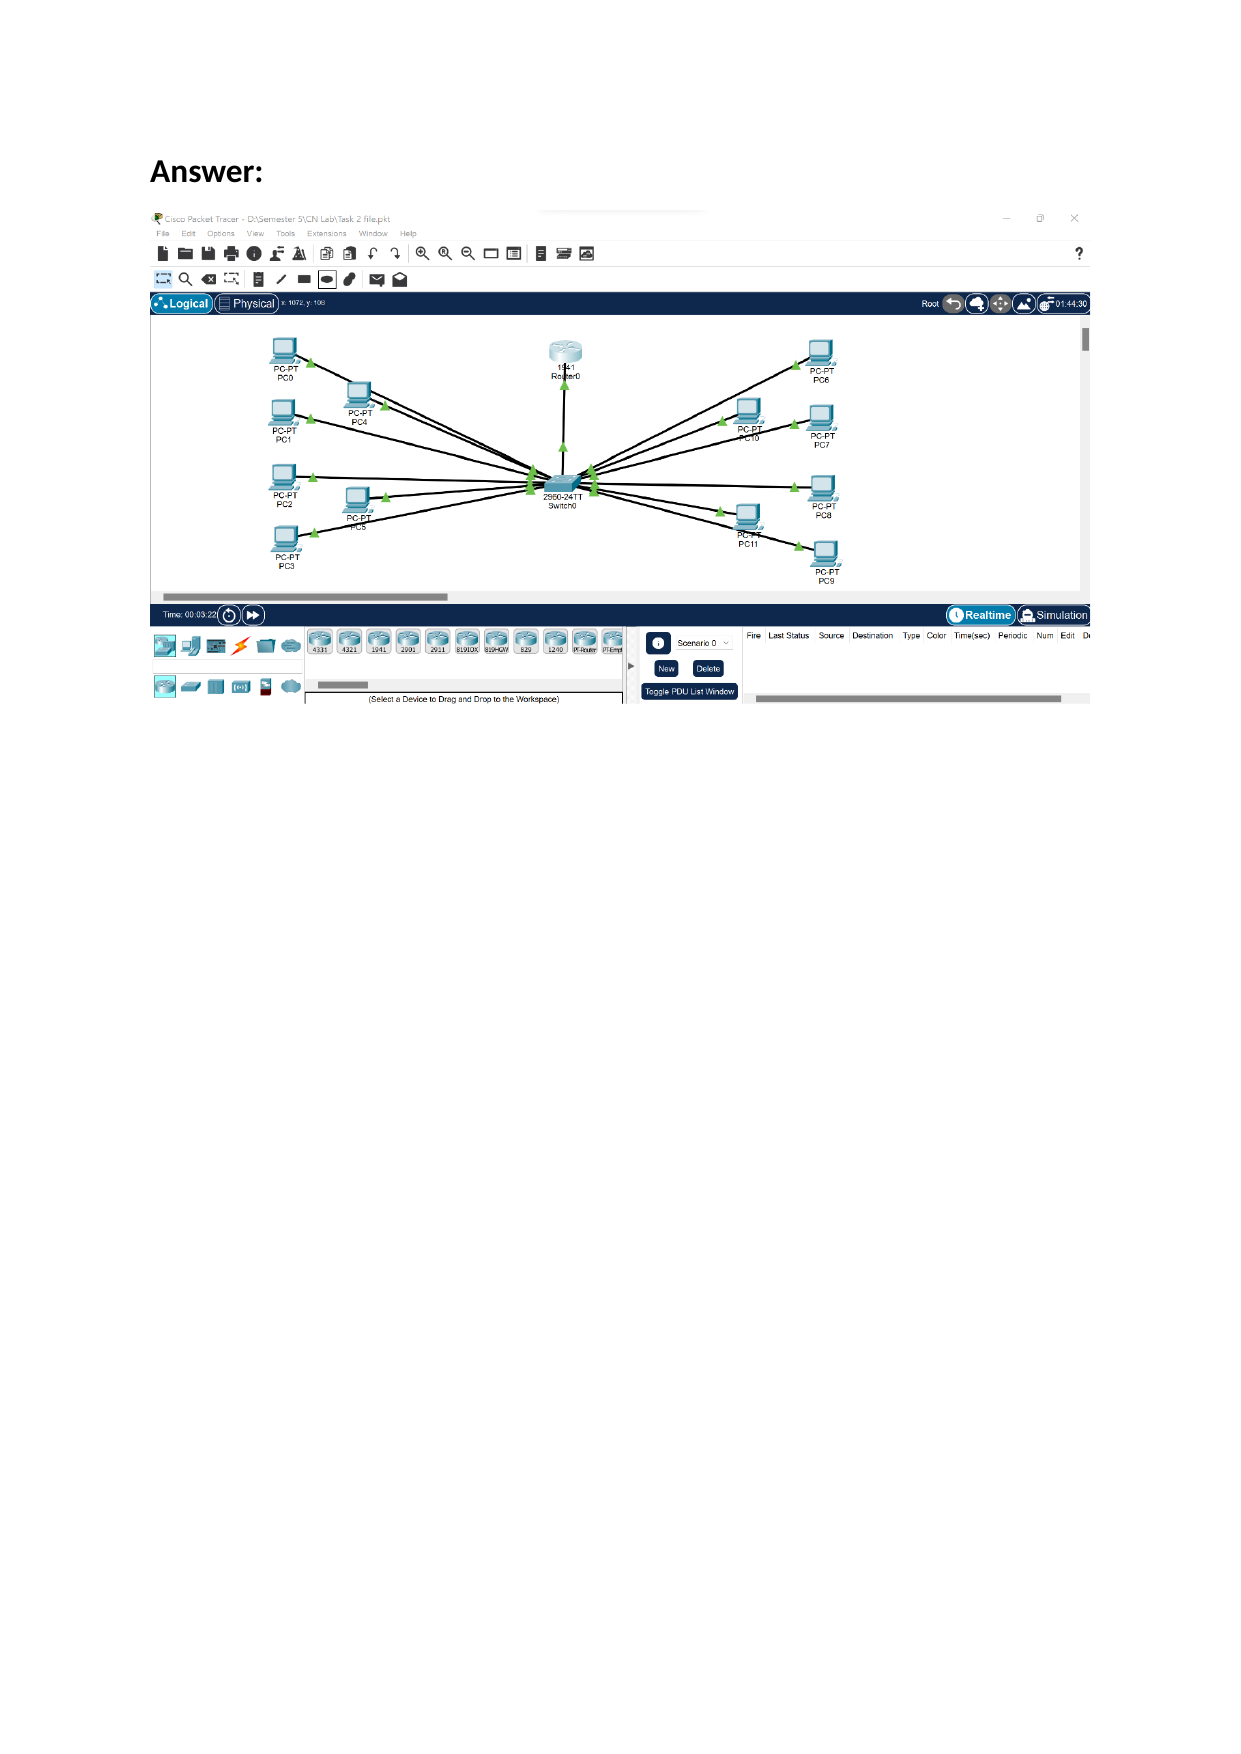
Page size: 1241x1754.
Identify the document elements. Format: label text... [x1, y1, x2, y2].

picture [150, 210, 1091, 704]
text Answer: [150, 150, 1090, 191]
